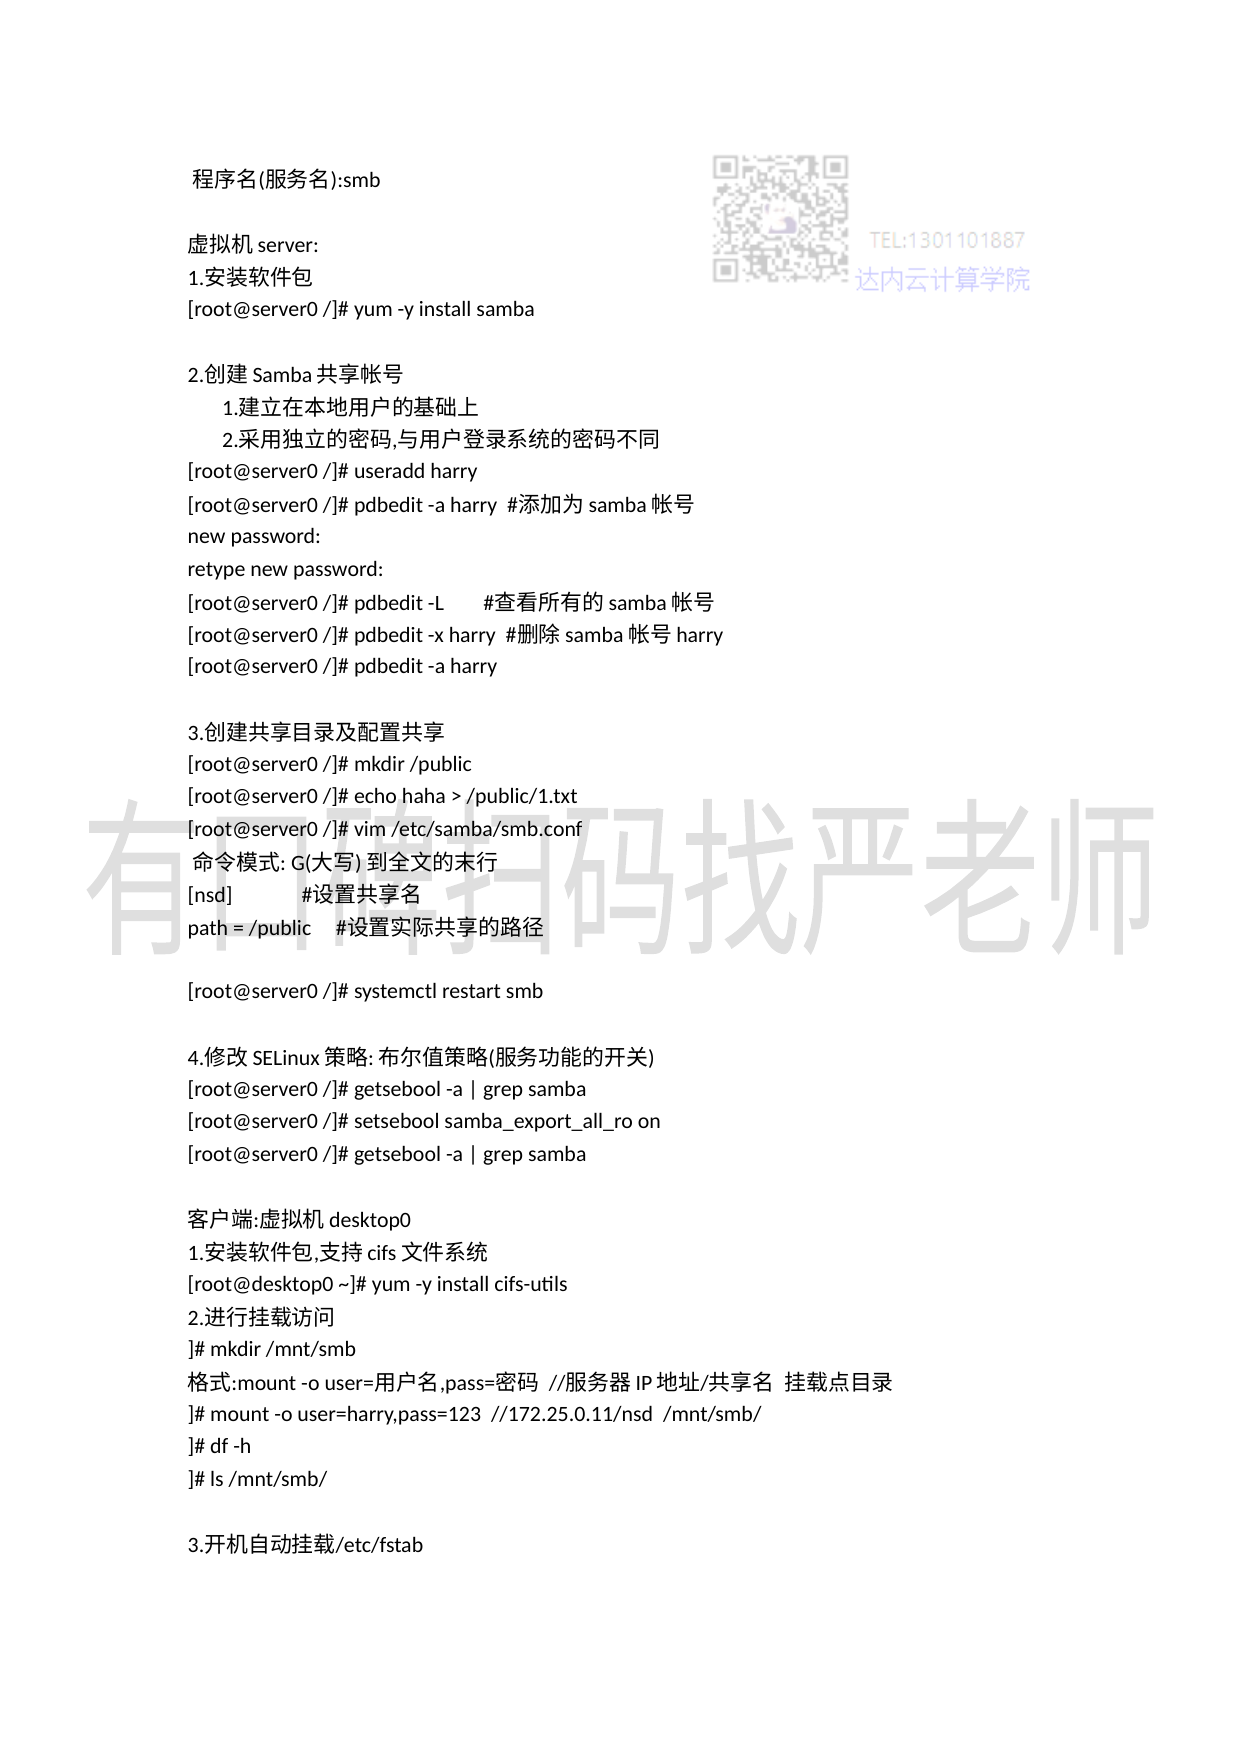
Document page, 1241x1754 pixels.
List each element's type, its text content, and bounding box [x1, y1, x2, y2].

text 2.创建Samba共享帐号 [187, 357, 1053, 389]
text ]# mkdir /mnt/smb [187, 1332, 1053, 1364]
text new password: [187, 519, 1053, 552]
text 命令模式: G(大写) 到全文的末行 [187, 844, 1053, 877]
text ]# df -h [187, 1429, 1053, 1462]
text 2.进行挂载访问 [187, 1299, 1053, 1332]
text 3.开机自动挂载/etc/fstab [187, 1527, 1053, 1559]
text 3.创建共享目录及配置共享 [187, 714, 1053, 747]
text [root@server0 /]# pdbedit -a harry #添加为samba帐号 [187, 487, 1053, 519]
text [root@desktop0 ~]# yum -y install cifs-utils [187, 1267, 1053, 1299]
text 虚拟机server: [187, 227, 1053, 259]
text 1.安装软件包 [187, 259, 1053, 292]
text [root@server0 /]# yum -y install samba [187, 292, 1053, 324]
text [root@server0 /]# pdbedit -a harry [187, 649, 1053, 682]
text [nsd] #设置共享名 [187, 877, 1053, 909]
text [root@server0 /]# vim /etc/samba/smb.conf [187, 812, 1053, 844]
text [root@server0 /]# systemctl restart smb [187, 974, 1053, 1007]
text 程序名(服务名):smb [187, 162, 1053, 194]
text 1.建立在本地用户的基础上 [187, 389, 1053, 422]
text [root@server0 /]# useradd harry [187, 454, 1053, 487]
text 2.采用独立的密码,与用户登录系统的密码不同 [187, 422, 1053, 454]
text path = /public #设置实际共享的路径 [187, 909, 1053, 942]
text [root@server0 /]# mkdir /public [187, 747, 1053, 779]
text ]# mount -o user=harry,pass=123 //172.25.0.11/nsd /mnt/smb/ [187, 1397, 1053, 1429]
text [root@server0 /]# setsebool samba_export_all_ro on [187, 1104, 1053, 1137]
text [root@server0 /]# getsebool -a | grep samba [187, 1072, 1053, 1104]
text 客户端:虚拟机desktop0 [187, 1202, 1053, 1234]
text retype new password: [187, 552, 1053, 584]
text [root@server0 /]# pdbedit -L #查看所有的samba帐号 [187, 584, 1053, 617]
text [root@server0 /]# echo haha > /public/1.txt [187, 779, 1053, 812]
text [root@server0 /]# pdbedit -x harry #删除samba帐号harry [187, 617, 1053, 649]
text 格式:mount -o user=用户名,pass=密码 //服务器IP地址/共享名 挂载点目录 [187, 1364, 1053, 1397]
text ]# ls /mnt/smb/ [187, 1462, 1053, 1494]
text 1.安装软件包,支持cifs文件系统 [187, 1234, 1053, 1267]
text [root@server0 /]# getsebool -a | grep samba [187, 1137, 1053, 1169]
text 4.修改SELinux策略: 布尔值策略(服务功能的开关) [187, 1039, 1053, 1072]
